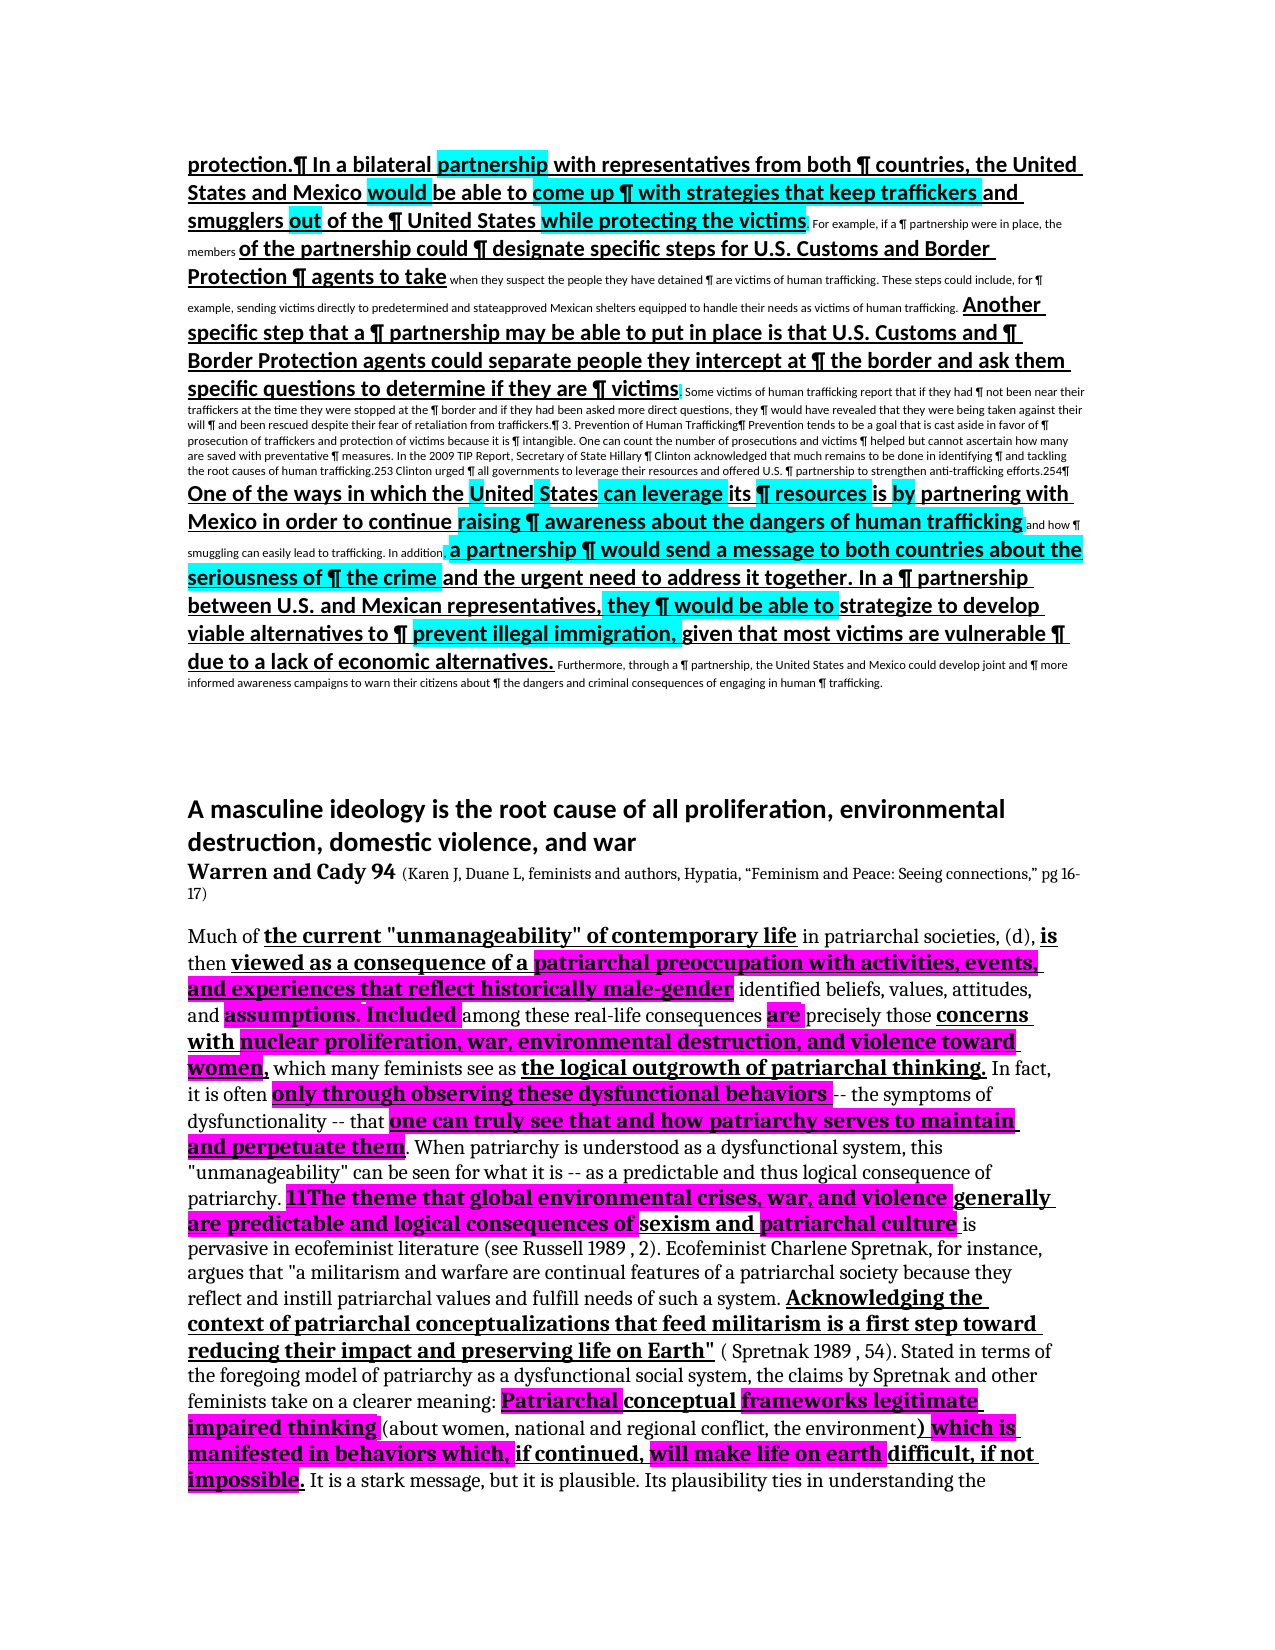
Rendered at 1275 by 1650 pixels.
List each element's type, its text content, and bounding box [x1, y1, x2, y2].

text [187, 923, 1057, 1493]
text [187, 150, 1087, 690]
subtitle A masculine ideology is the root cause of all proliferation, environmental destruction, domestic violence, and war [187, 792, 1087, 858]
text Warren and Cady 94 (Karen J, Duane L, feminists and authors, Hypatia, “Feminism and Peace: Seeing connections,” pg 16-17) [187, 858, 1087, 904]
